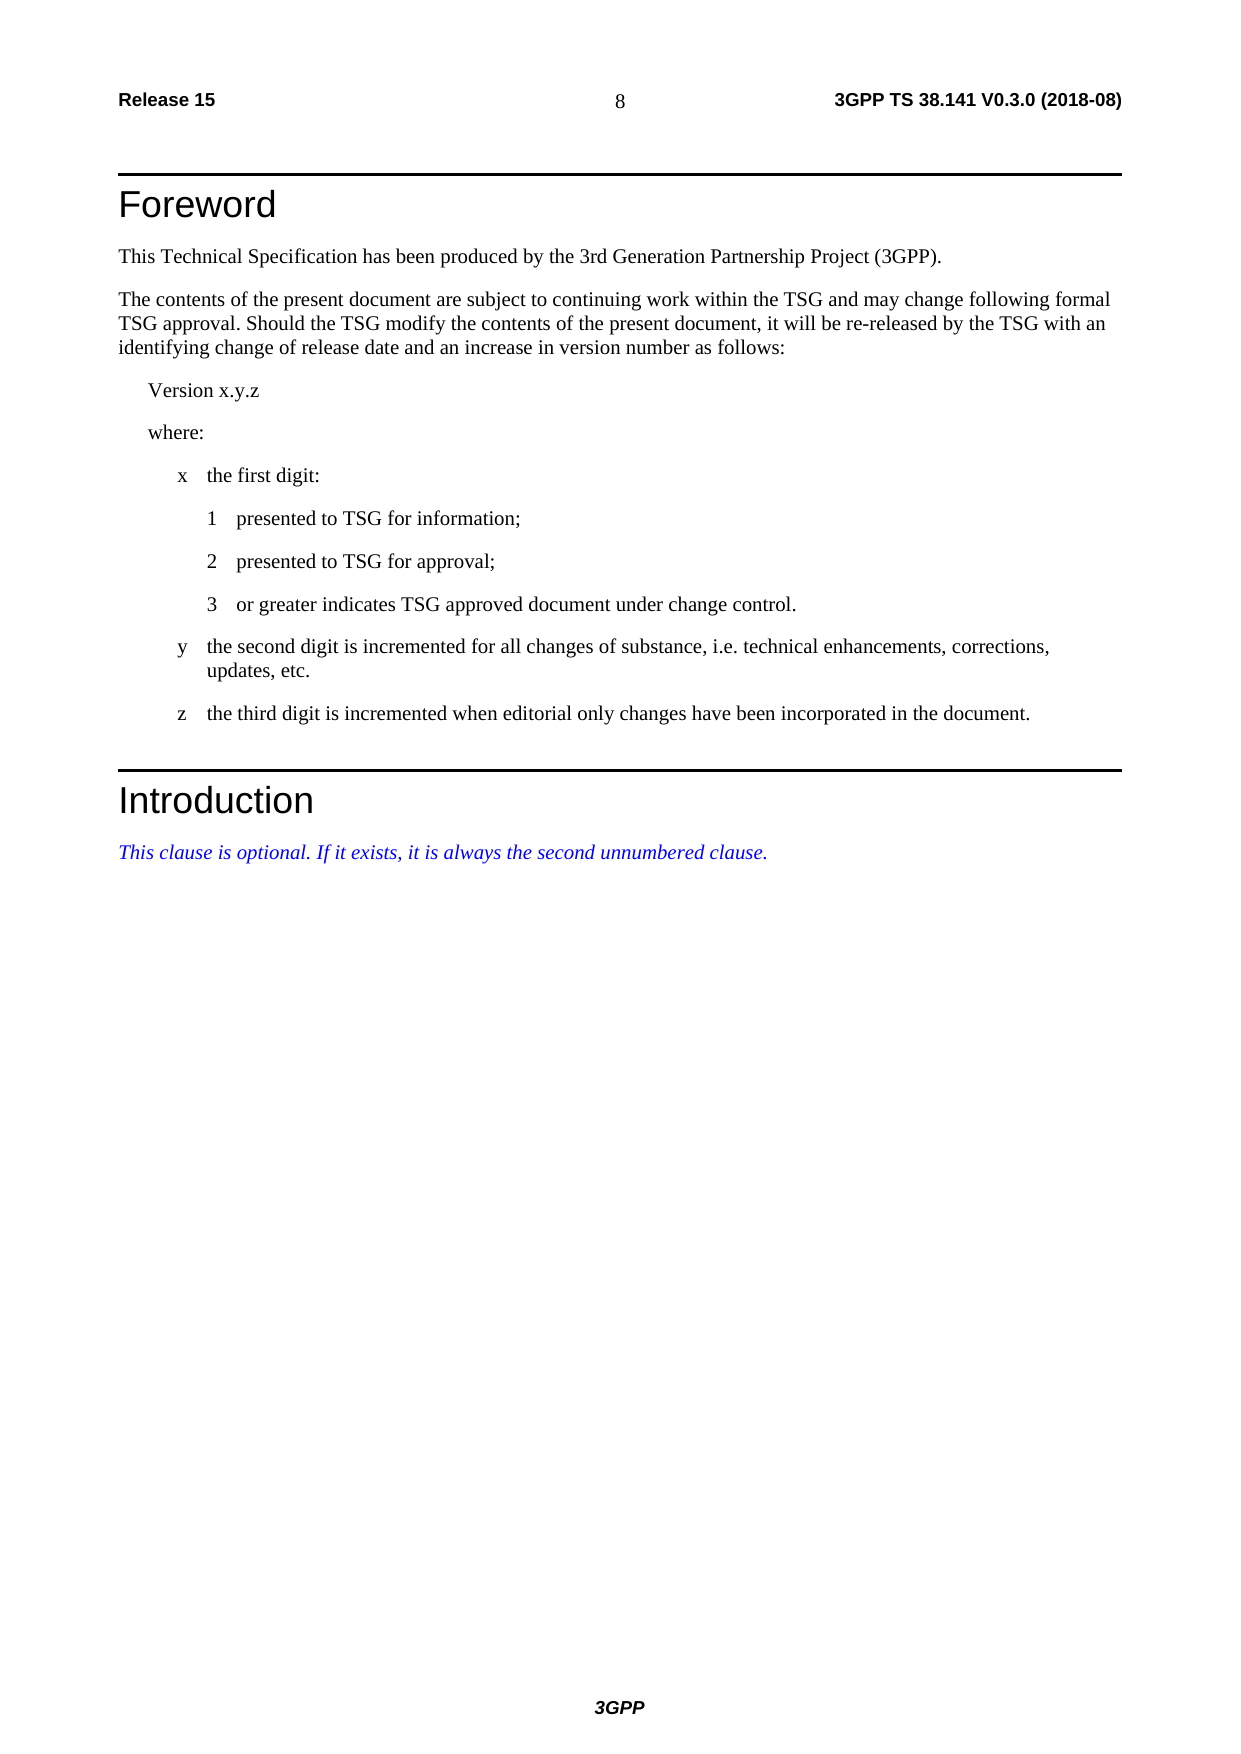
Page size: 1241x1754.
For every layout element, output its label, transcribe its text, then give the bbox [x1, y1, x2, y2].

text 2 presented to TSG for approval; [207, 549, 1122, 573]
text 3 or greater indicates TSG approved document under change control. [207, 592, 1122, 616]
text 1 presented to TSG for information; [207, 506, 1122, 530]
subtitle Foreword [118, 176, 1122, 225]
text x the first digit: [177, 463, 1122, 487]
text Version x.y.z [148, 377, 1122, 402]
text This clause is optional. If it exists, it is always the second unnumbered clause. [118, 840, 1122, 864]
text z the third digit is incremented when editorial only changes have been incorporated in the document. [177, 701, 1122, 725]
text y the second digit is incremented for all changes of substance, i.e. technical enhancements, corrections, updates, etc. [177, 634, 1122, 682]
subtitle Introduction [118, 772, 1122, 822]
text This Technical Specification has been produced by the 3rd Generation Partnership Project (3GPP). [118, 244, 1122, 268]
text The contents of the present document are subject to continuing work within the TSG and may change following formal TSG approval. Should the TSG modify the contents of the present document, it will be re-released by the TSG with an identifying change of release date and an increase in version number as follows: [118, 287, 1122, 359]
text where: [148, 420, 1122, 444]
